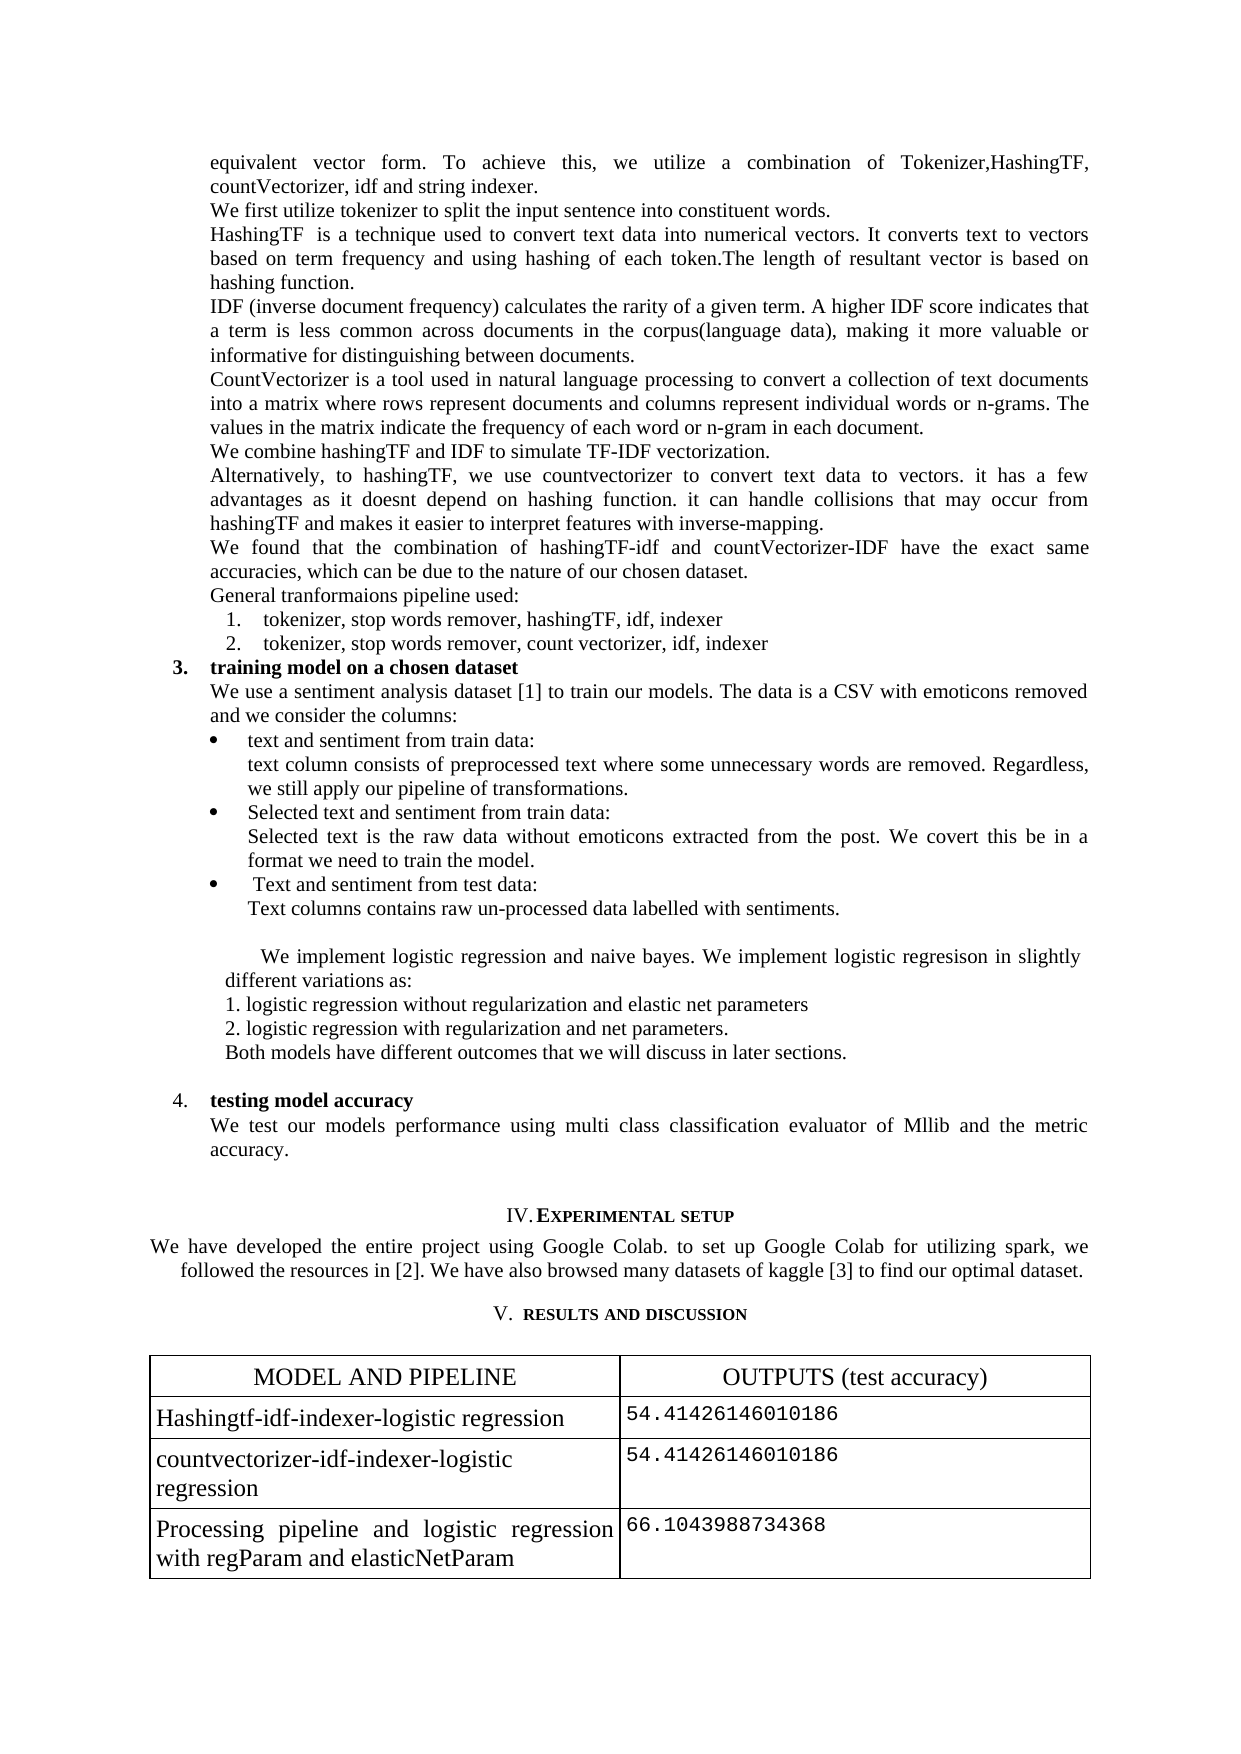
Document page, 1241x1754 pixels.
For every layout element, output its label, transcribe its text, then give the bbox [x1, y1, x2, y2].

table_cell 54.41426146010186 [621, 1397, 1090, 1437]
table_header OUTPUTS (test accuracy) [621, 1356, 1090, 1396]
list Text and sentiment from test data: [210, 872, 1090, 896]
subtitle results and discussion [150, 1301, 1090, 1325]
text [210, 150, 1090, 198]
text CountVectorizer is a tool used in natural language processing to convert a collection of text documents into a matrix where rows represent documents and columns represent individual words or n-grams. The values in the matrix indicate the frequency of each word or n-gram in each document. [210, 367, 1090, 439]
text HashingTF is a technique used to convert text data into numerical vectors. It converts text to vectors based on term frequency and using hashing of each token.The length of resultant vector is based on hashing function. [210, 222, 1090, 294]
text text column consists of preprocessed text where some unnecessary words are removed. Regardless, we still apply our pipeline of transformations. [247, 752, 1090, 800]
list text and sentiment from train data: [210, 727, 1090, 752]
table_cell Hashingtf-idf-indexer-logistic regression [151, 1397, 619, 1437]
text IDF (inverse document frequency) calculates the rarity of a given term. A higher IDF score indicates that a term is less common across documents in the corpus(language data), making it more valuable or informative for distinguishing between documents. [210, 294, 1090, 367]
table_header MODEL AND PIPELINE [151, 1356, 619, 1396]
text We combine hashingTF and IDF to simulate TF-IDF vectorization. [210, 439, 1090, 463]
list We test our models performance using multi class classification evaluator of Mllib and the metric accuracy. [210, 1112, 1090, 1161]
text Both models have different outcomes that we will discuss in later sections. [150, 1040, 1090, 1064]
list testing model accuracy [172, 1088, 1090, 1112]
text Alternatively, to hashingTF, we use countvectorizer to convert text data to vectors. it has a few advantages as it doesnt depend on hashing function. it can handle collisions that may occur from hashingTF and makes it easier to interpret features with inverse-mapping. [210, 463, 1090, 535]
text We use a sentiment analysis dataset [1] to train our models. The data is a CSV with emoticons removed and we consider the columns: [210, 679, 1090, 727]
text We have developed the entire project using Google Colab. to set up Google Colab for utilizing spark, we followed the resources in [2]. We have also browsed many datasets of kaggle [3] to find our optimal dataset. [150, 1234, 1090, 1282]
table_cell 66.1043988734368 [621, 1509, 1090, 1577]
table_cell Processing pipeline and logistic regression with regParam and elasticNetParam [151, 1509, 619, 1577]
text 1. logistic regression without regularization and elastic net parameters [150, 992, 1090, 1016]
table_cell 54.41426146010186 [621, 1439, 1090, 1507]
list Selected text and sentiment from train data: [210, 800, 1090, 824]
table_cell countvectorizer-idf-indexer-logistic regression [151, 1439, 619, 1507]
text 2. logistic regression with regularization and net parameters. [150, 1016, 1090, 1040]
text General tranformaions pipeline used: [210, 583, 1090, 607]
list training model on a chosen dataset [172, 655, 1090, 679]
list tokenizer, stop words remover, count vectorizer, idf, indexer [226, 631, 1090, 655]
text We implement logistic regression and naive bayes. We implement logistic regresison in slightly different variations as: [150, 944, 1090, 992]
text Text columns contains raw un-processed data labelled with sentiments. [247, 896, 1090, 920]
text Selected text is the raw data without emoticons extracted from the post. We covert this be in a format we need to train the model. [247, 824, 1090, 872]
text We first utilize tokenizer to split the input sentence into constituent words. [210, 198, 1090, 222]
list tokenizer, stop words remover, hashingTF, idf, indexer [226, 607, 1090, 631]
text We found that the combination of hashingTF-idf and countVectorizer-IDF have the exact same accuracies, which can be due to the nature of our chosen dataset. [210, 535, 1090, 583]
subtitle Experimental setup [150, 1203, 1090, 1227]
